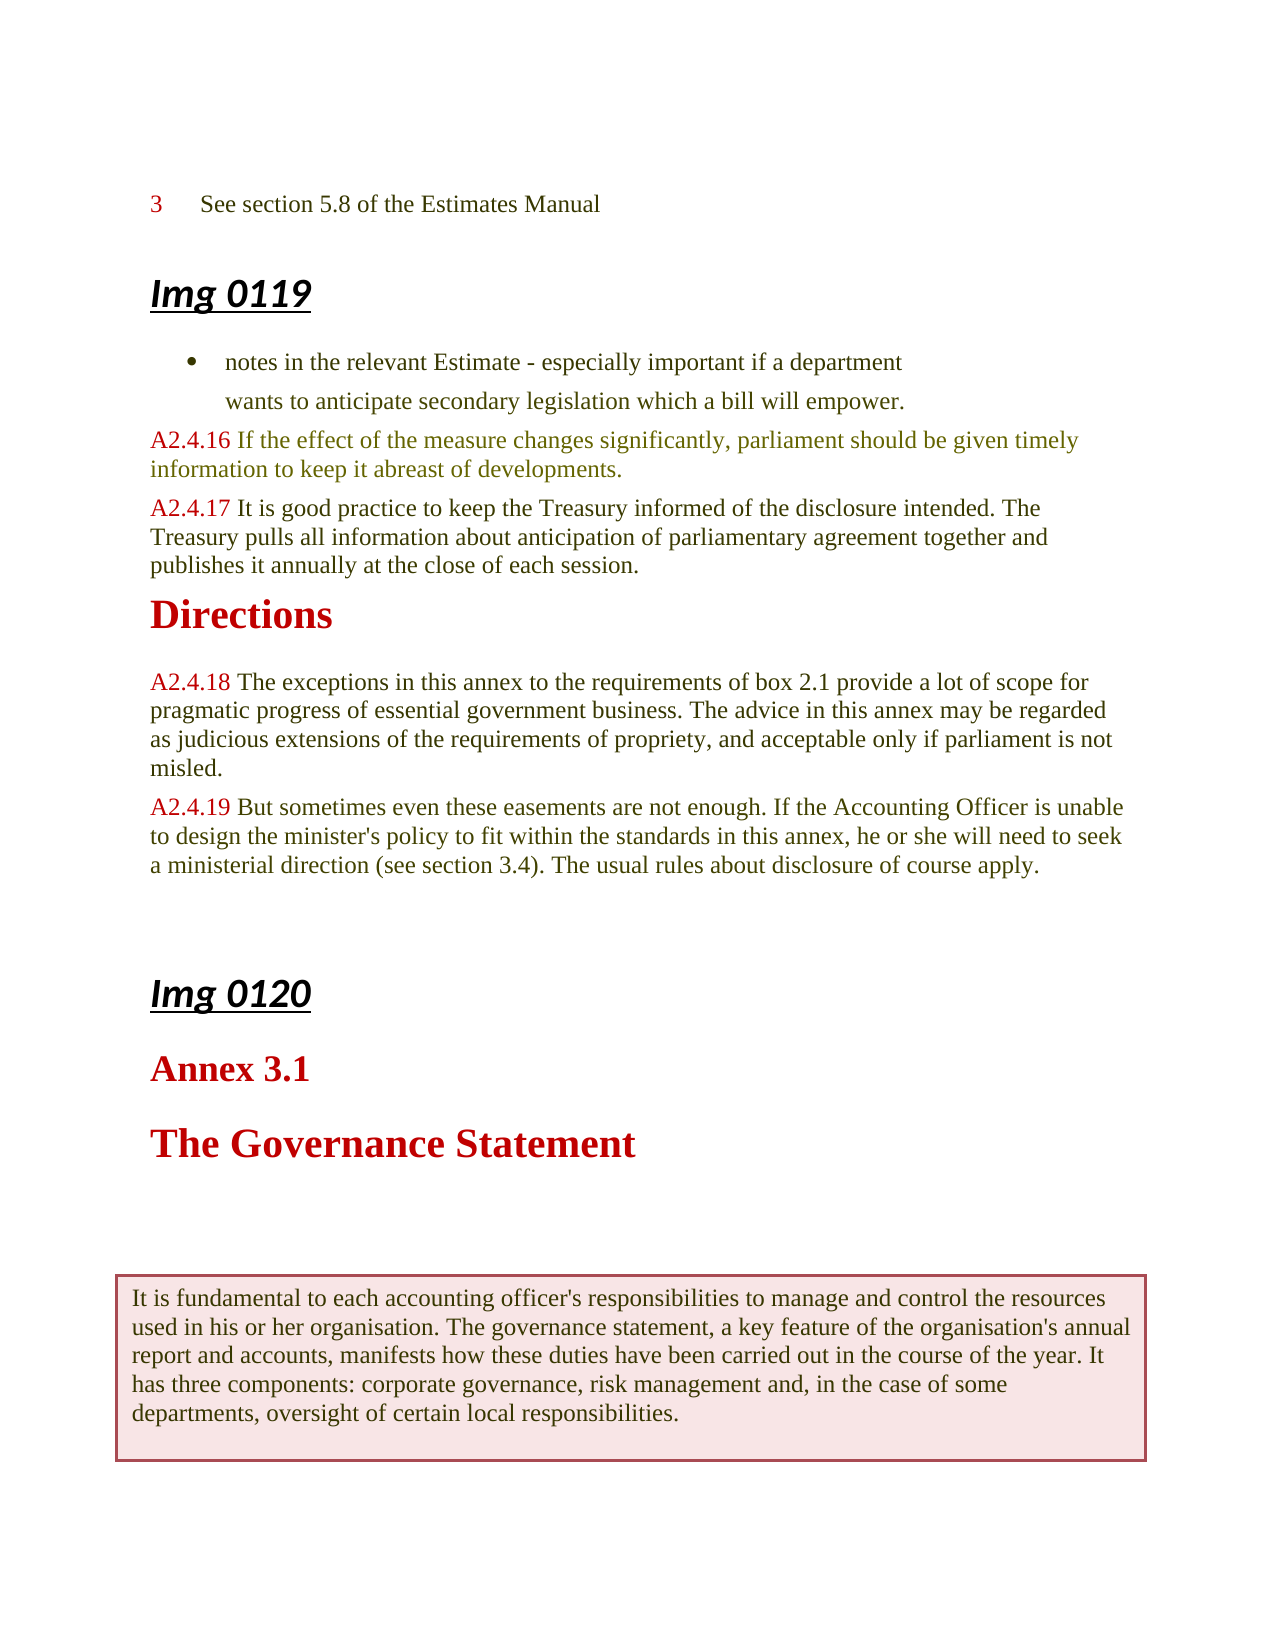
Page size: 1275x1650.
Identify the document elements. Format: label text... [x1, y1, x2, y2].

list notes in the relevant Estimate - especially important if a department [187, 347, 1125, 376]
text The Governance Statement [150, 1119, 1125, 1167]
text wants to anticipate secondary legislation which a bill will empower. [225, 386, 1125, 415]
text Annex 3.1 [150, 1046, 1125, 1089]
text A2.4.17 It is good practice to keep the Treasury informed of the disclosure intended. The Treasury pulls all information about anticipation of parliamentary agreement together and publishes it annually at the close of each session. [150, 493, 1125, 579]
text A2.4.19 But sometimes even these easements are not enough. If the Accounting Officer is unable to design the minister's policy to fit within the standards in this annex, he or she will need to seek a ministerial direction (see section 3.4). The usual rules about disclosure of course apply. [150, 792, 1125, 878]
text Img 0119 [150, 267, 1125, 318]
text A2.4.18 The exceptions in this annex to the requirements of box 2.1 provide a lot of scope for pragmatic progress of essential government business. The advice in this annex may be regarded as judicious extensions of the requirements of propriety, and acceptable only if parliament is not misled. [150, 667, 1125, 782]
text Directions [150, 590, 1125, 638]
text Img 0120 [150, 967, 1125, 1018]
text A2.4.16 If the effect of the measure changes significantly, parliament should be given timely information to keep it abreast of developments. [150, 425, 1125, 483]
list See section 5.8 of the Estimates Manual [150, 189, 1125, 218]
